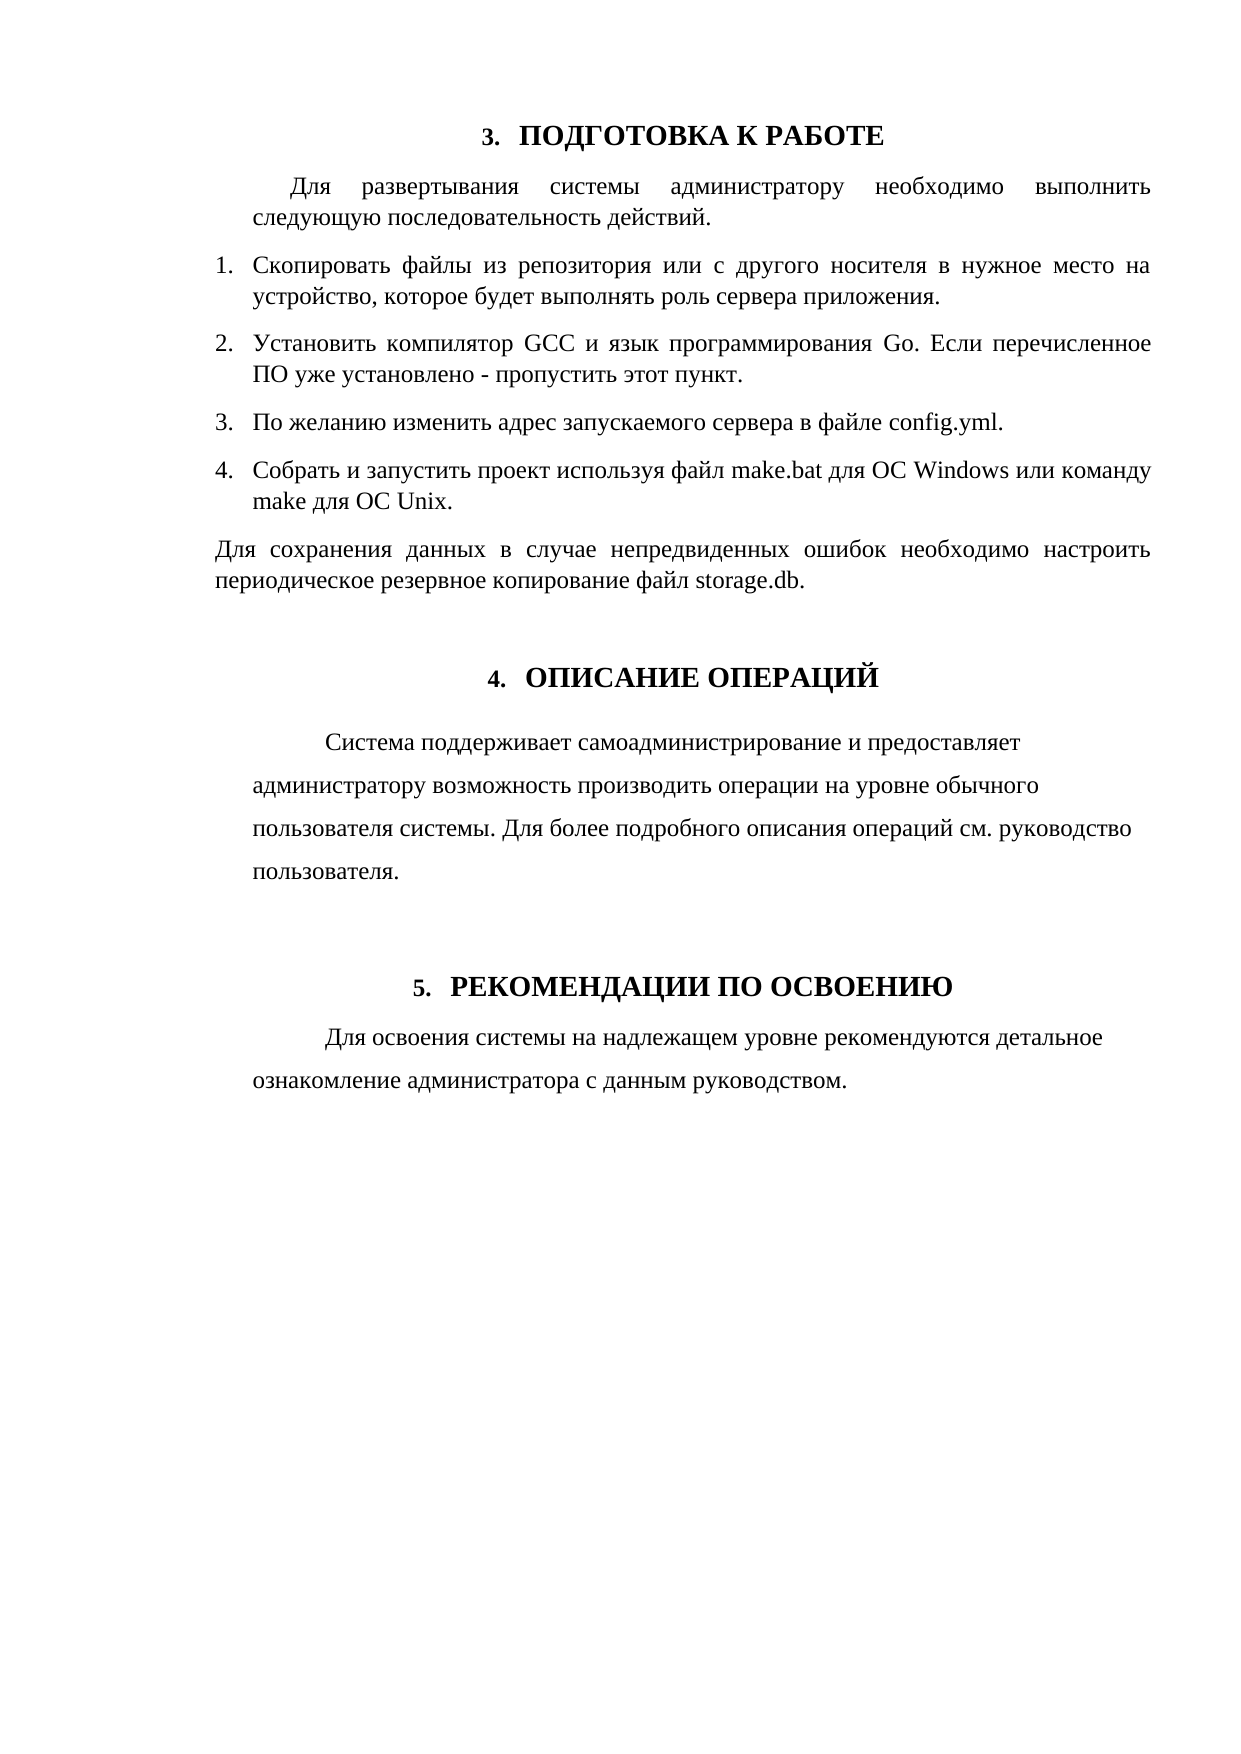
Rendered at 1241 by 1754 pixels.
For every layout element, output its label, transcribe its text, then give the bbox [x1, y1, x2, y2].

list ПОДГОТОВКА К РАБОТЕ [215, 118, 1152, 152]
list ОПИСАНИЕ ОПЕРАЦИЙ [215, 660, 1152, 694]
list Установить компилятор GCC и язык программирования Go. Если перечисленное ПО уже установлено - пропустить этот пункт. [215, 328, 1152, 388]
list Скопировать файлы из репозитория или с другого носителя в нужное место на устройство, которое будет выполнять роль сервера приложения. [215, 250, 1152, 309]
list По желанию изменить адрес запускаемого сервера в файле config.yml. [215, 407, 1152, 436]
text Для развертывания системы администратору необходимо выполнить следующую последовательность действий. [252, 171, 1152, 231]
list Собрать и запустить проект используя файл make.bat для ОС Windows или команду make для ОС Unix. [215, 455, 1152, 515]
text Система поддерживает самоадминистрирование и предоставляет администратору возможность производить операции на уровне обычного пользователя системы. Для более подробного описания операций см. руководство пользователя. [252, 727, 1152, 885]
list РЕКОМЕНДАЦИИ ПО ОСВОЕНИЮ [215, 969, 1152, 1003]
text Для сохранения данных в случае непредвиденных ошибок необходимо настроить периодическое резервное копирование файл storage.db. [215, 534, 1152, 593]
text Для освоения системы на надлежащем уровне рекомендуются детальное ознакомление администратора с данным руководством. [252, 1022, 1152, 1094]
